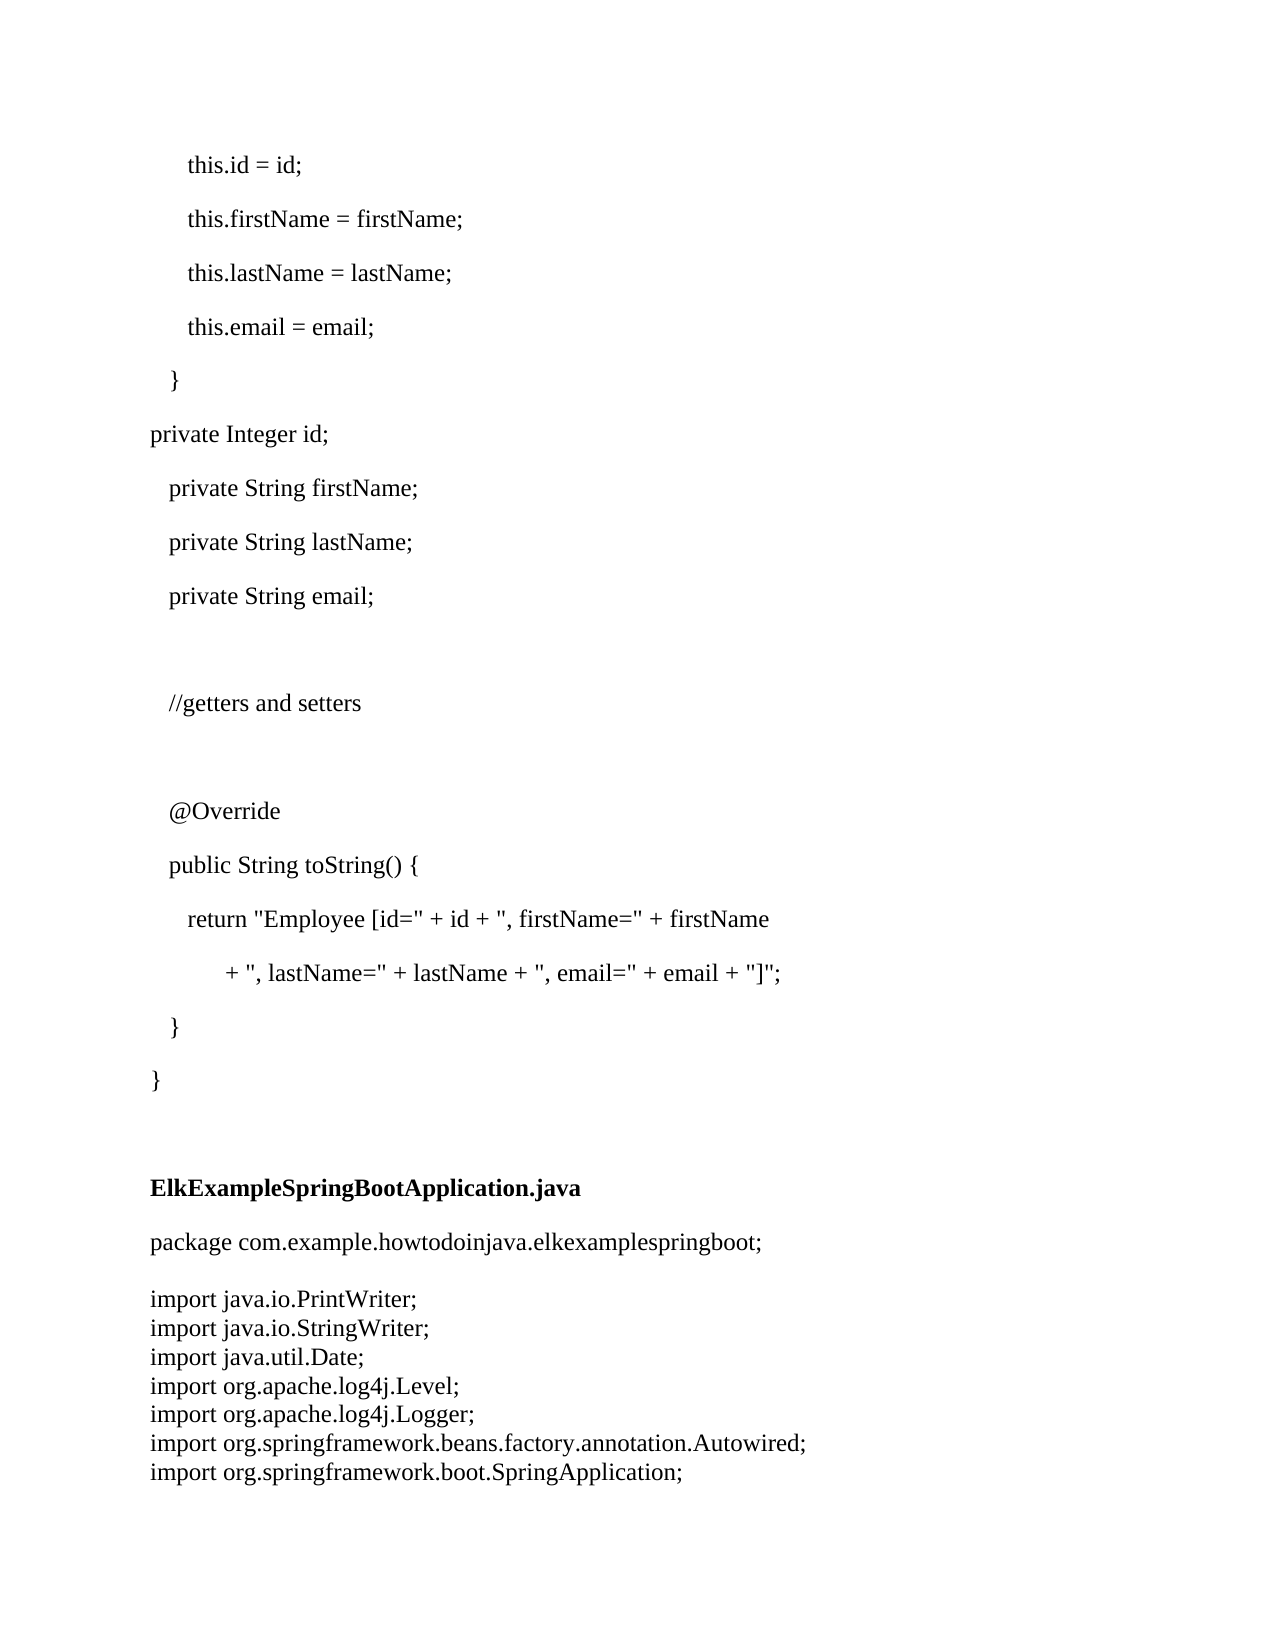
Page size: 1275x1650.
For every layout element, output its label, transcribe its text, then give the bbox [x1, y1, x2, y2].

text import org.apache.log4j.Logger; [150, 1399, 1125, 1428]
text this.lastName = lastName; [150, 258, 1125, 286]
text private String lastName; [150, 527, 1125, 556]
text private String email; [150, 581, 1125, 609]
text import org.springframework.boot.SpringApplication; [150, 1457, 1125, 1486]
text this.id = id; [150, 150, 1125, 179]
text } [150, 1066, 1125, 1094]
text ElkExampleSpringBootApplication.java [150, 1173, 1125, 1202]
text import org.apache.log4j.Level; [150, 1371, 1125, 1399]
text } [150, 365, 1125, 394]
text import java.io.PrintWriter; [150, 1284, 1125, 1313]
text import java.io.StringWriter; [150, 1313, 1125, 1342]
text this.email = email; [150, 312, 1125, 340]
text package com.example.howtodoinjava.elkexamplespringboot; [150, 1227, 1125, 1256]
text import org.springframework.beans.factory.annotation.Autowired; [150, 1428, 1125, 1457]
text @Override [150, 796, 1125, 825]
text //getters and setters [150, 688, 1125, 717]
text import java.util.Date; [150, 1342, 1125, 1371]
text public String toString() { [150, 850, 1125, 879]
text private Integer id; [150, 419, 1125, 448]
text } [150, 1012, 1125, 1040]
text private String firstName; [150, 473, 1125, 502]
text this.firstName = firstName; [150, 204, 1125, 233]
text return "Employee [id=" + id + ", firstName=" + firstName [150, 904, 1125, 933]
text + ", lastName=" + lastName + ", email=" + email + "]"; [150, 958, 1125, 987]
